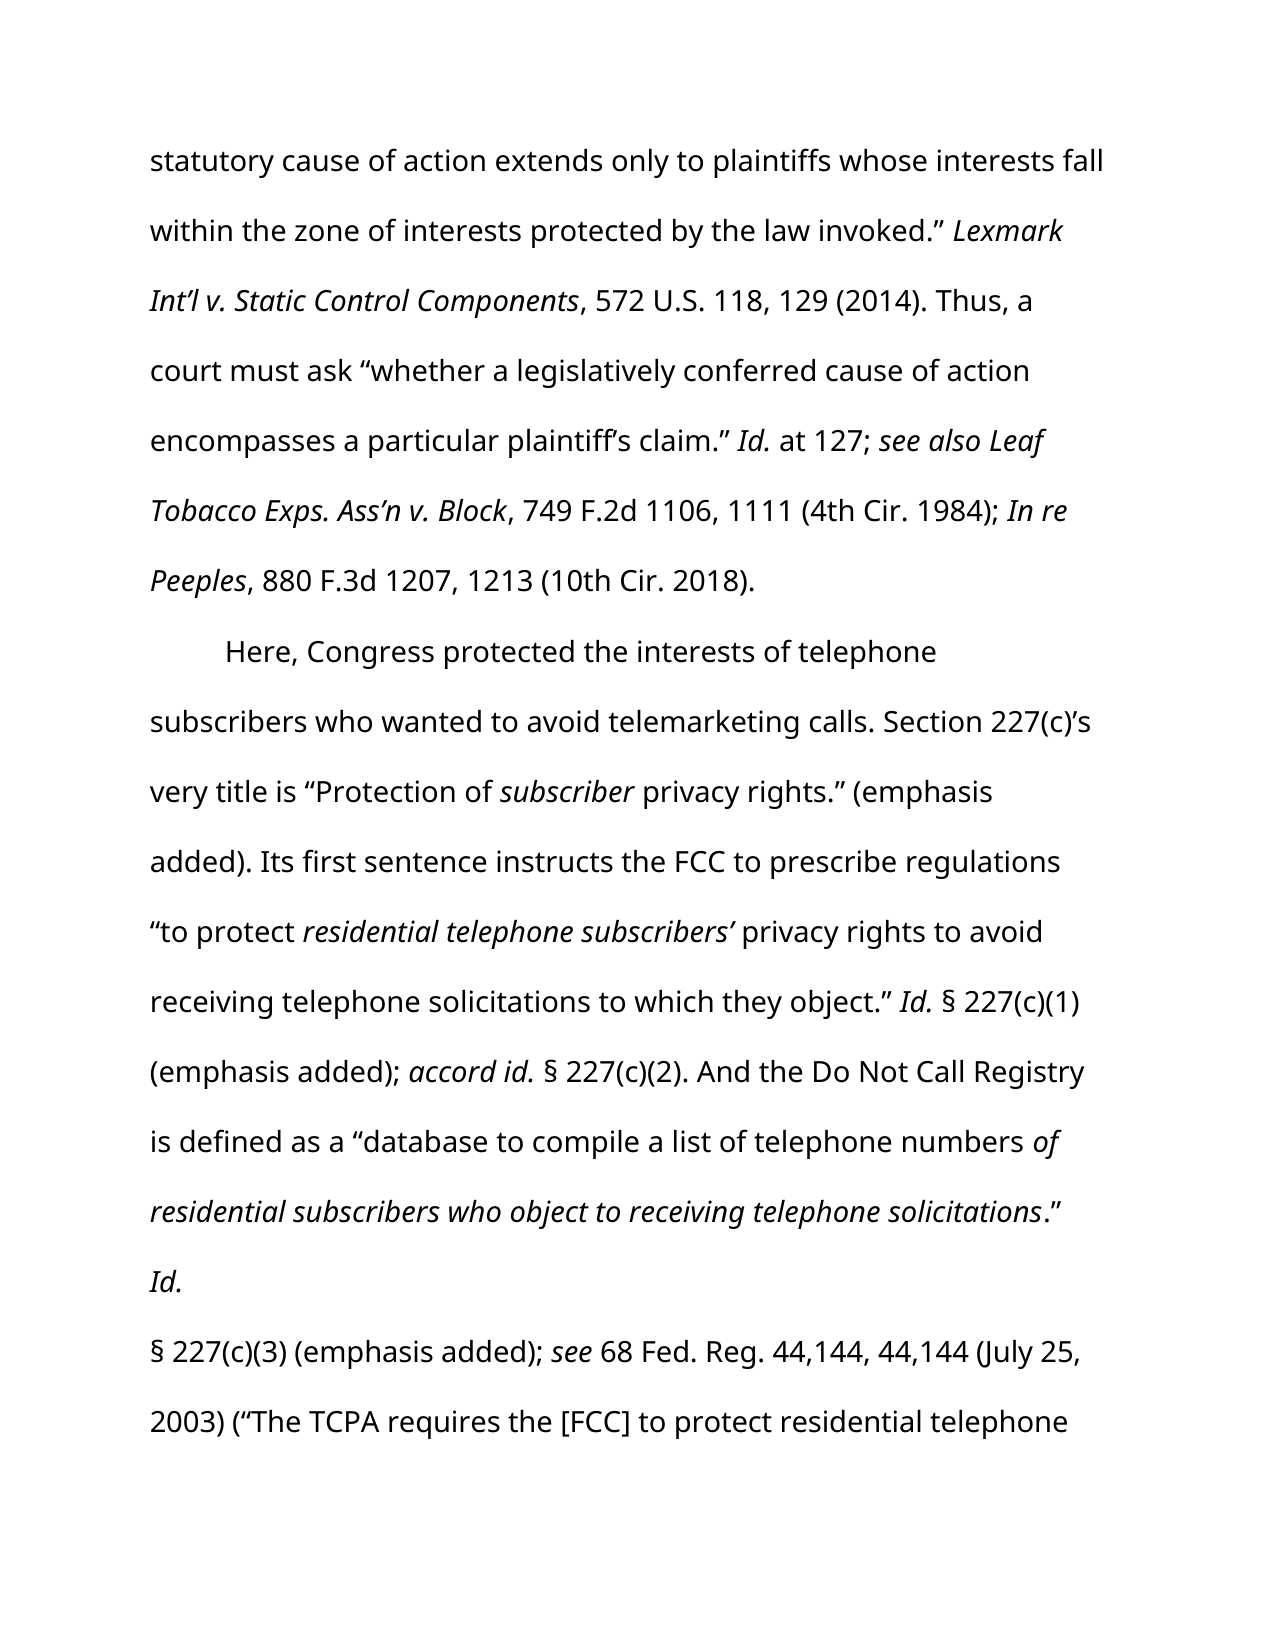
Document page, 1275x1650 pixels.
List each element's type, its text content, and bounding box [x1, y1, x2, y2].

text statutory cause of action extends only to plaintiffs whose interests fall within the zone of interests protected by the law invoked.” Lexmark Int’l v. Static Control Components, 572 U.S. 118, 129 (2014). Thus, a court must ask “whether a legislatively conferred cause of action encompasses a particular plaintiff’s claim.” Id. at 127; see also Leaf Tobacco Exps. Ass’n v. Block, 749 F.2d 1106, 1111 (4th Cir. 1984); In re Peeples, 880 F.3d 1207, 1213 (10th Cir. 2018). [149, 116, 1106, 606]
text § 227(c)(3) (emphasis added); see 68 Fed. Reg. 44,144, 44,144 (July 25, 2003) (“The TCPA requires the [FCC] to protect residential telephone [149, 1307, 1091, 1447]
text Here, Congress protected the interests of telephone subscribers who wanted to avoid telemarketing calls. Section 227(c)’s very title is “Protection of subscriber privacy rights.” (emphasis added). Its first sentence instructs the FCC to prescribe regulations “to protect residential telephone subscribers’ privacy rights to avoid receiving telephone solicitations to which they object.” Id. § 227(c)(1) (emphasis added); accord id. § 227(c)(2). And the Do Not Call Registry is defined as a “database to compile a list of telephone numbers of residential subscribers who object to receiving telephone solicitations.” Id. [149, 606, 1098, 1306]
